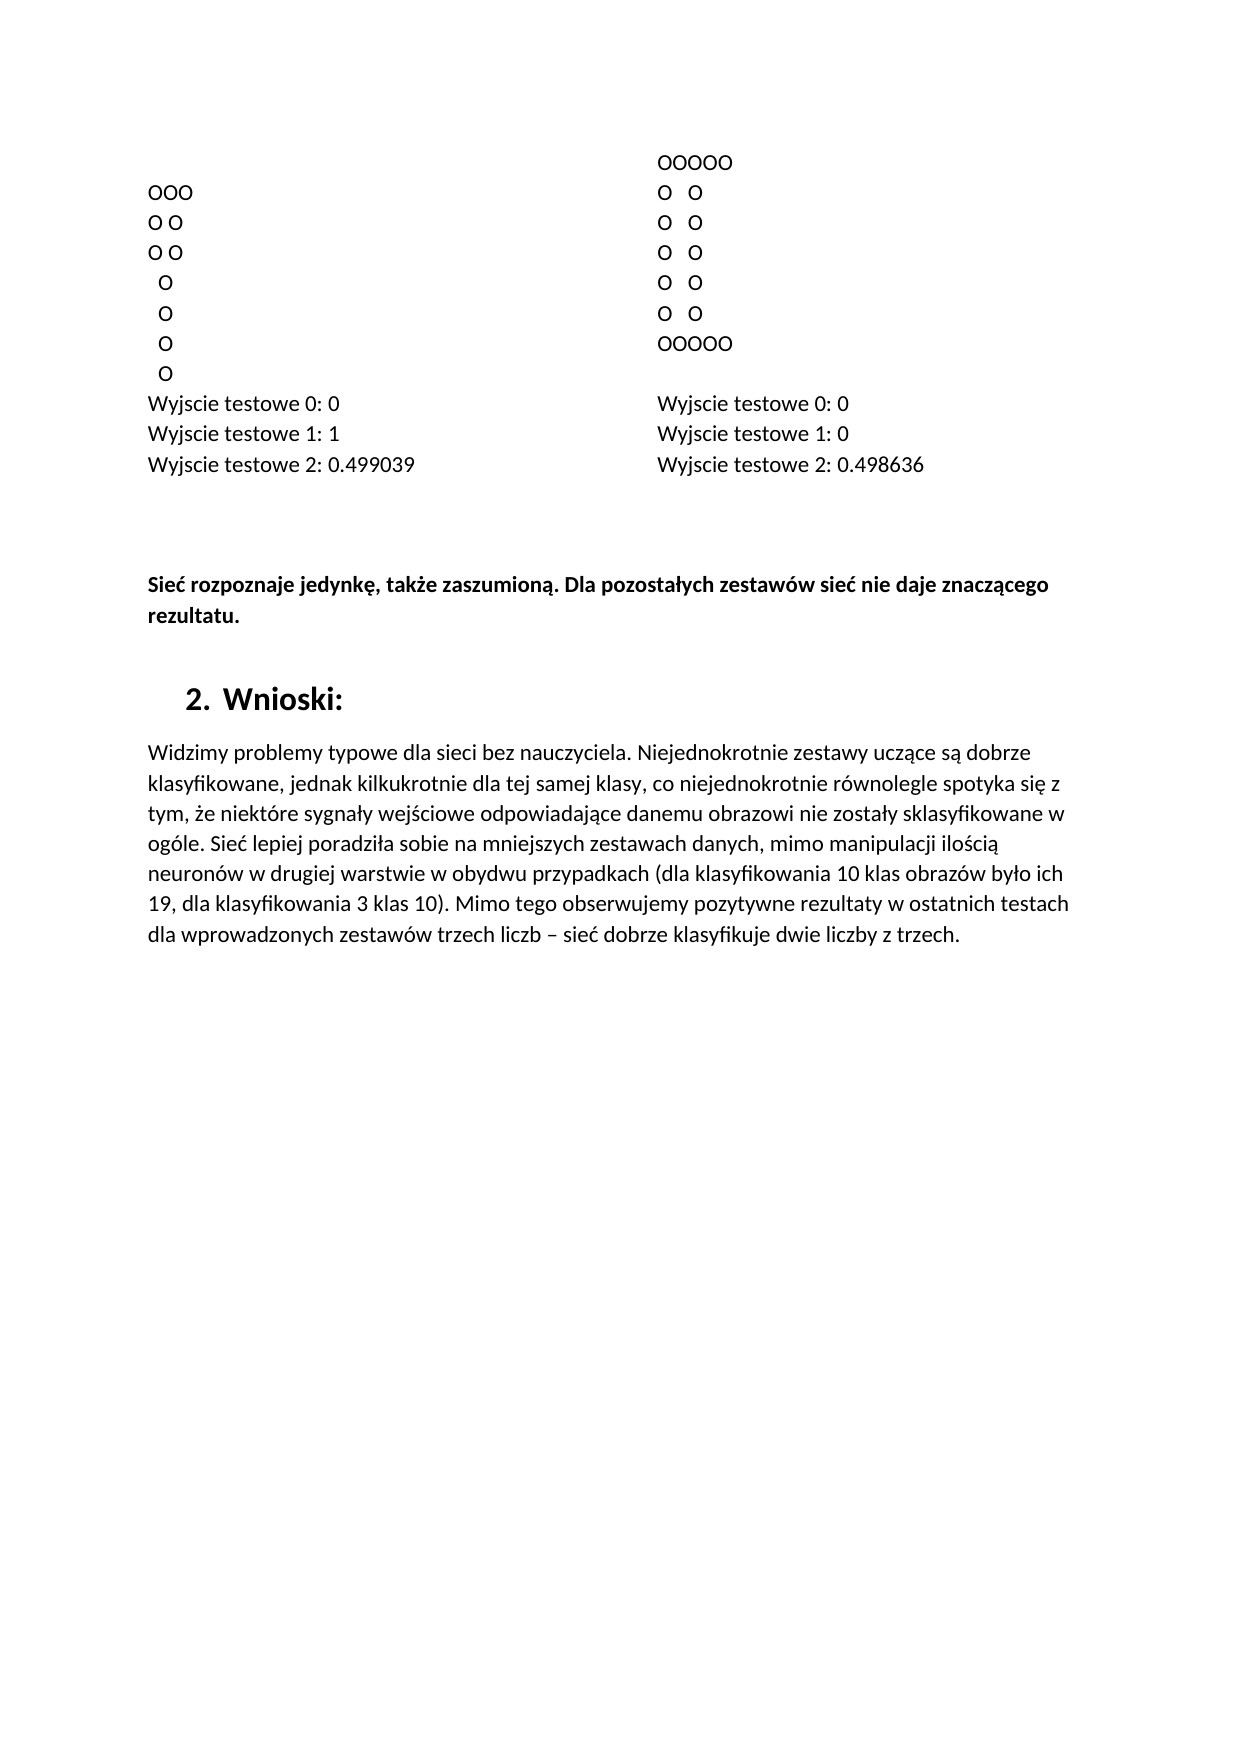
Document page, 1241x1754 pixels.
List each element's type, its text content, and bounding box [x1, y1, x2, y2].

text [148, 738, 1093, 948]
text O O [657, 178, 1093, 206]
text O O [657, 238, 1093, 266]
text O O [657, 208, 1093, 236]
text O O [148, 208, 583, 236]
text O [148, 299, 583, 327]
text O [148, 329, 583, 357]
text OOO [148, 178, 583, 206]
text Wyjscie testowe 1: 1 [148, 419, 583, 447]
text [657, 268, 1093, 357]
text Wyjscie testowe 2: 0.499039 [148, 450, 583, 478]
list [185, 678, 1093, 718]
text OOOOO [657, 148, 1093, 176]
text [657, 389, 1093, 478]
text O [148, 268, 583, 296]
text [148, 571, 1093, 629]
text O O [148, 238, 583, 266]
text Wyjscie testowe 0: 0 [148, 389, 583, 417]
text O [148, 359, 583, 387]
